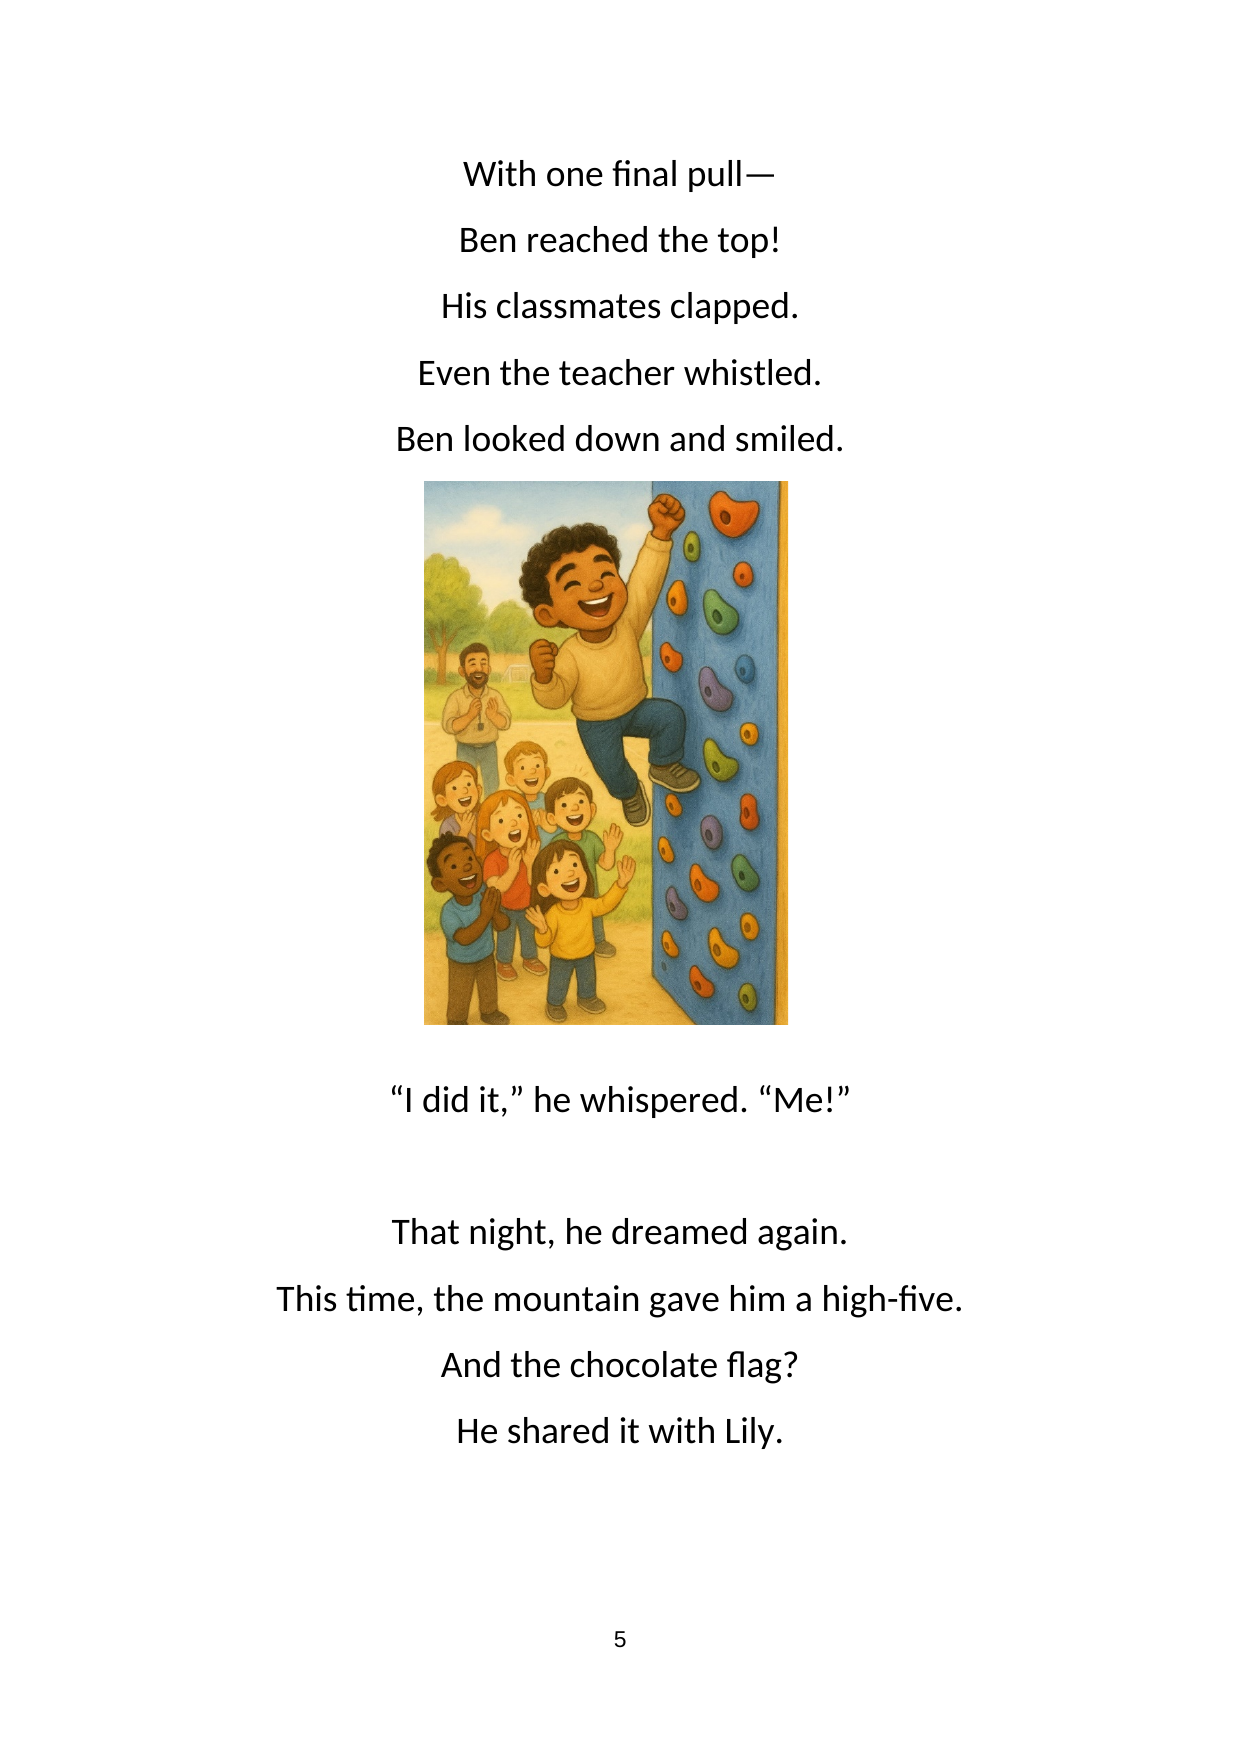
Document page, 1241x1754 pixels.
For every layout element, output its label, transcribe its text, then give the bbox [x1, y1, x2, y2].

text This time, the mountain gave him a high-five. [187, 1274, 1053, 1320]
text Ben reached the top! [187, 216, 1053, 262]
text Ben looked down and smiled. [187, 414, 1053, 460]
text Even the teacher whistled. [187, 348, 1053, 394]
text “I did it,” he whispered. “Me!” [187, 1076, 1053, 1122]
text And the chocolate flag? [187, 1341, 1053, 1386]
text With one final pull— [187, 150, 1053, 196]
picture [424, 481, 789, 1025]
text He shared it with Lily. [187, 1407, 1053, 1453]
text That night, he dreamed again. [187, 1208, 1053, 1254]
text His classmates clapped. [187, 282, 1053, 328]
